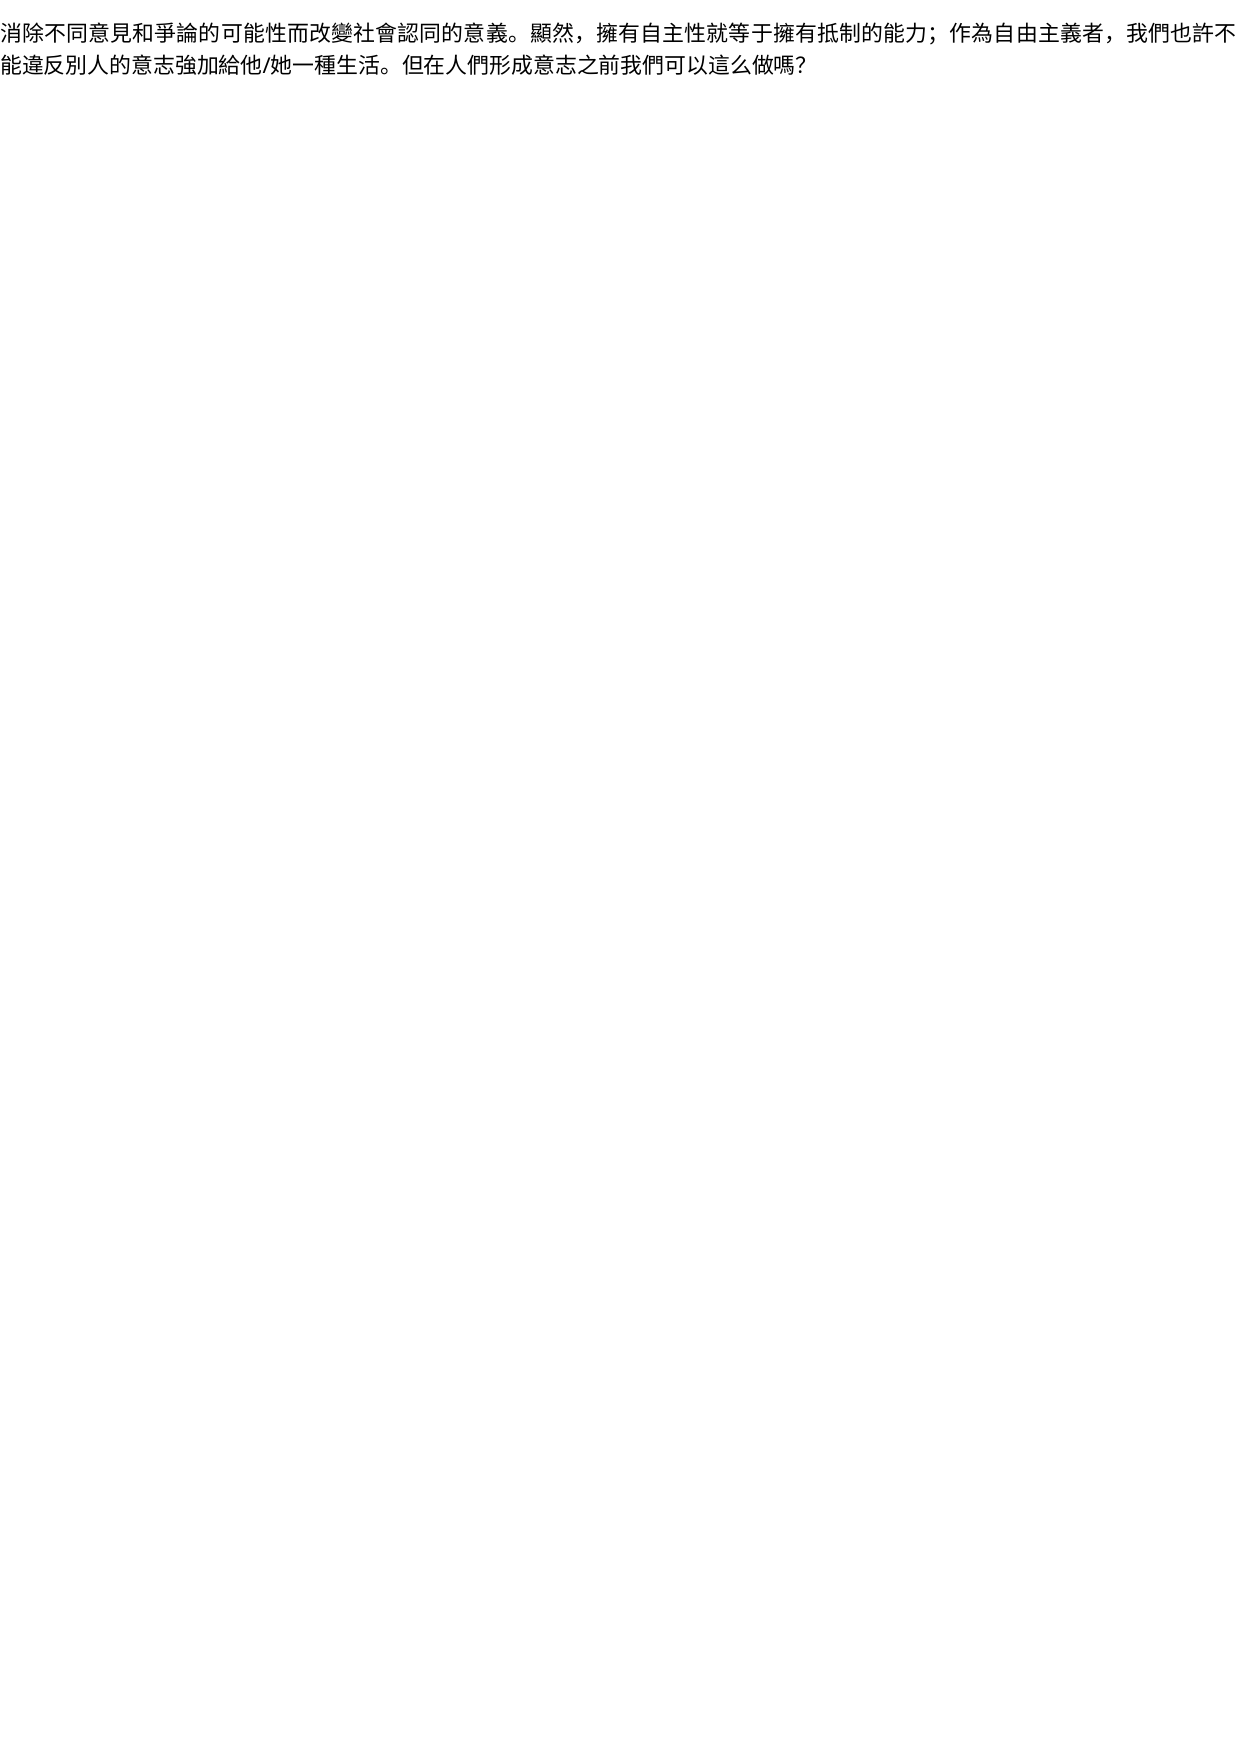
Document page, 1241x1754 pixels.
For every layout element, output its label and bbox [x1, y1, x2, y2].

text [0, 16, 1240, 81]
